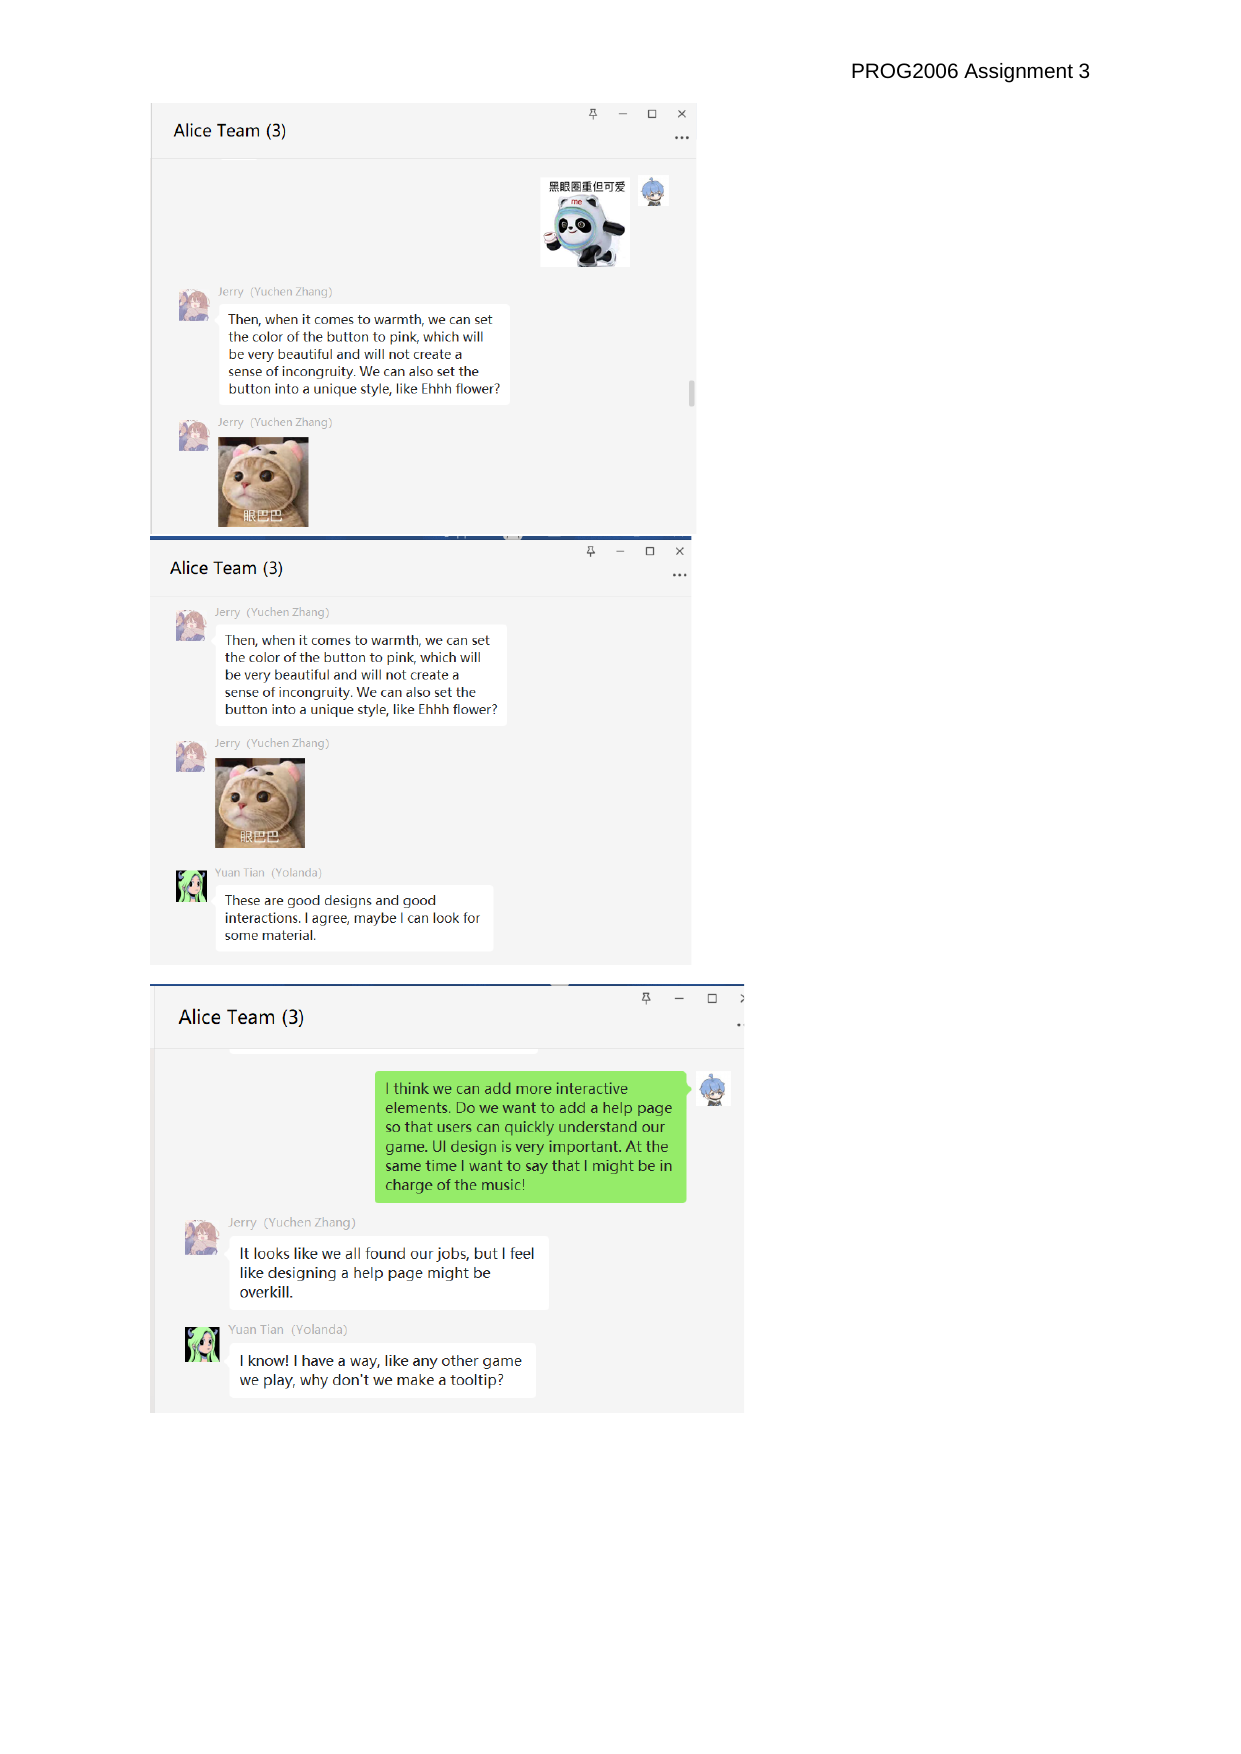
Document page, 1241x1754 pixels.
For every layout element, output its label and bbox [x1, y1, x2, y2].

picture [150, 103, 697, 534]
picture [150, 984, 745, 1413]
picture [150, 536, 692, 965]
